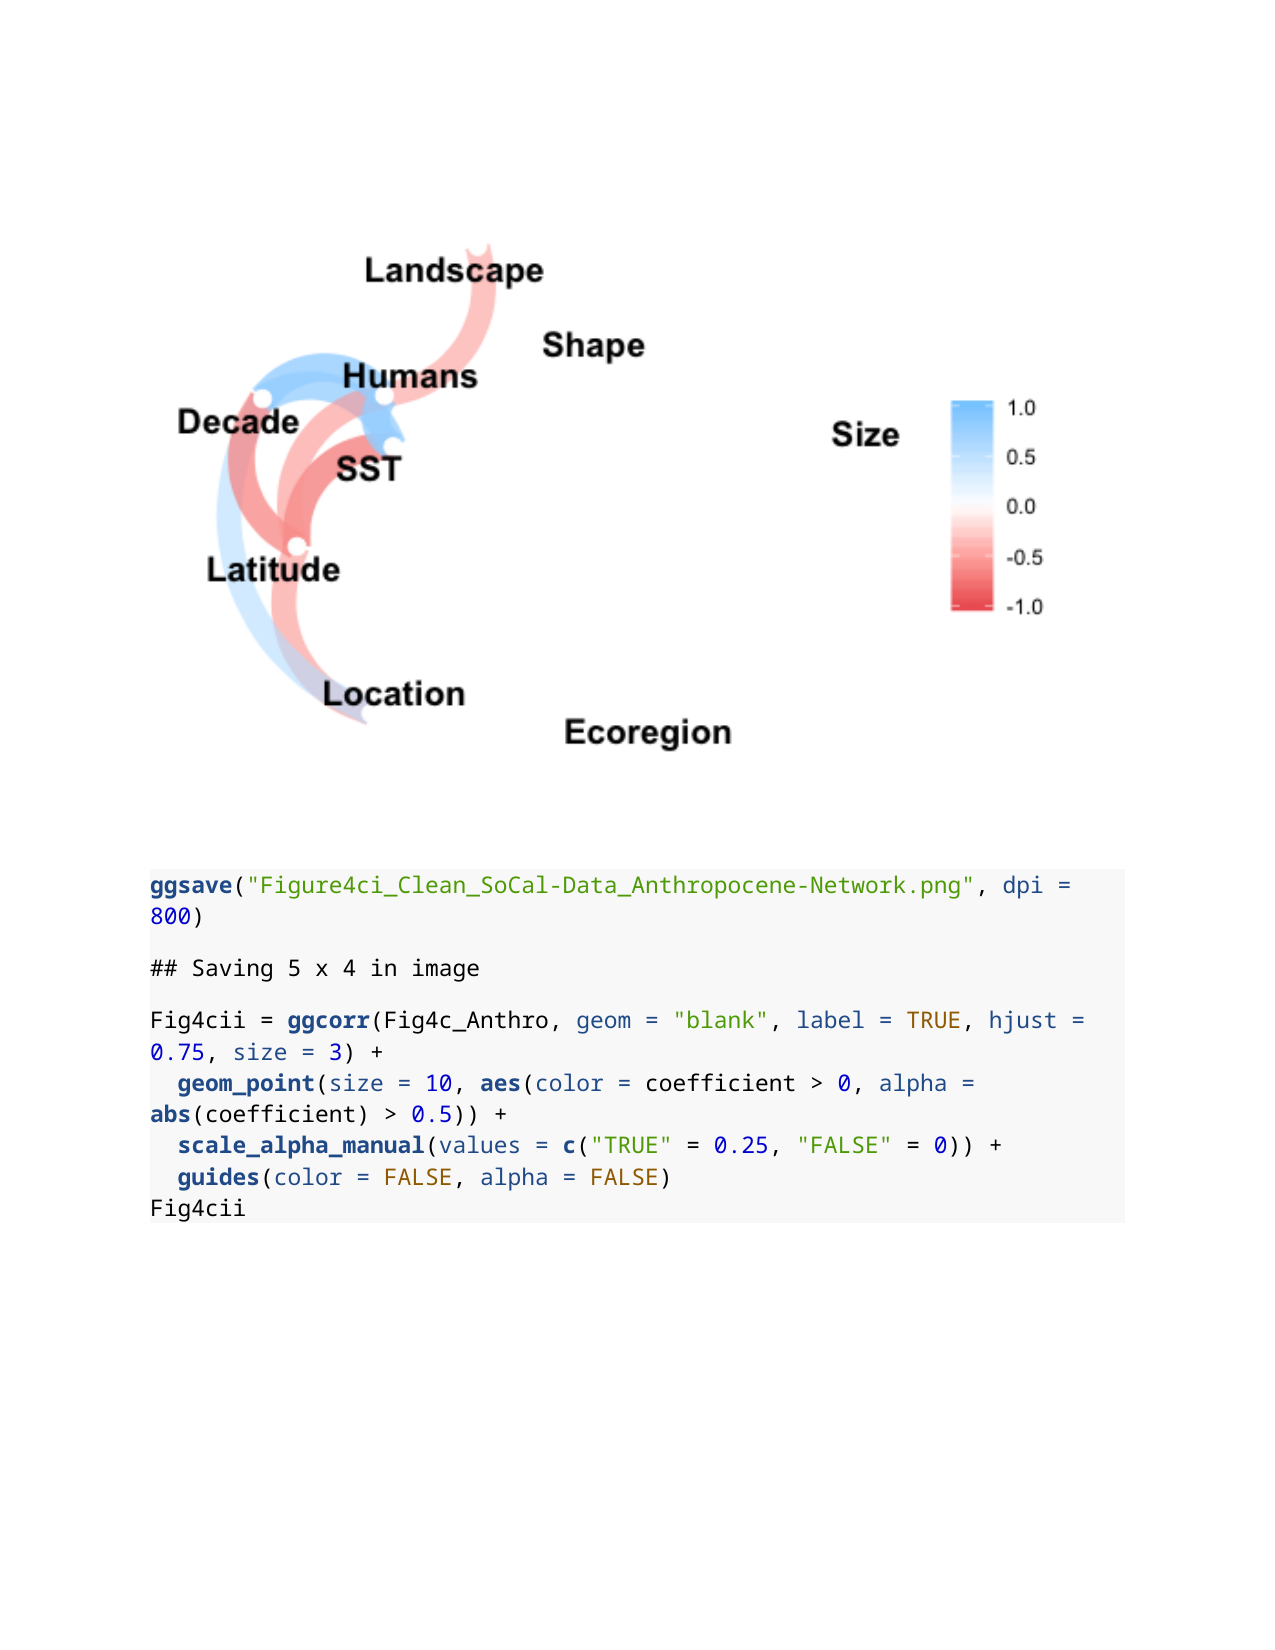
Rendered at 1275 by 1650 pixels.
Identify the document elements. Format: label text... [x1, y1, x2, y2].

picture [168, 150, 1044, 850]
text Fig4cii = ggcorr(Fig4c_Anthro, geom = "blank", label = TRUE, hjust = 0.75, size = 3) + geom_point(size = 10, aes(color = coefficient > 0, alpha = abs(coefficient) > 0.5)) + scale_alpha_manual(values = c("TRUE" = 0.25, "FALSE" = 0)) + guides(color = FALSE, alpha = FALSE) Fig4cii [246, 1004, 1125, 1223]
text ## Saving 5 x 4 in image [150, 952, 1125, 983]
text ggsave("Figure4ci_Clean_SoCal-Data_Anthropocene-Network.png", dpi = 800) [205, 869, 1125, 931]
